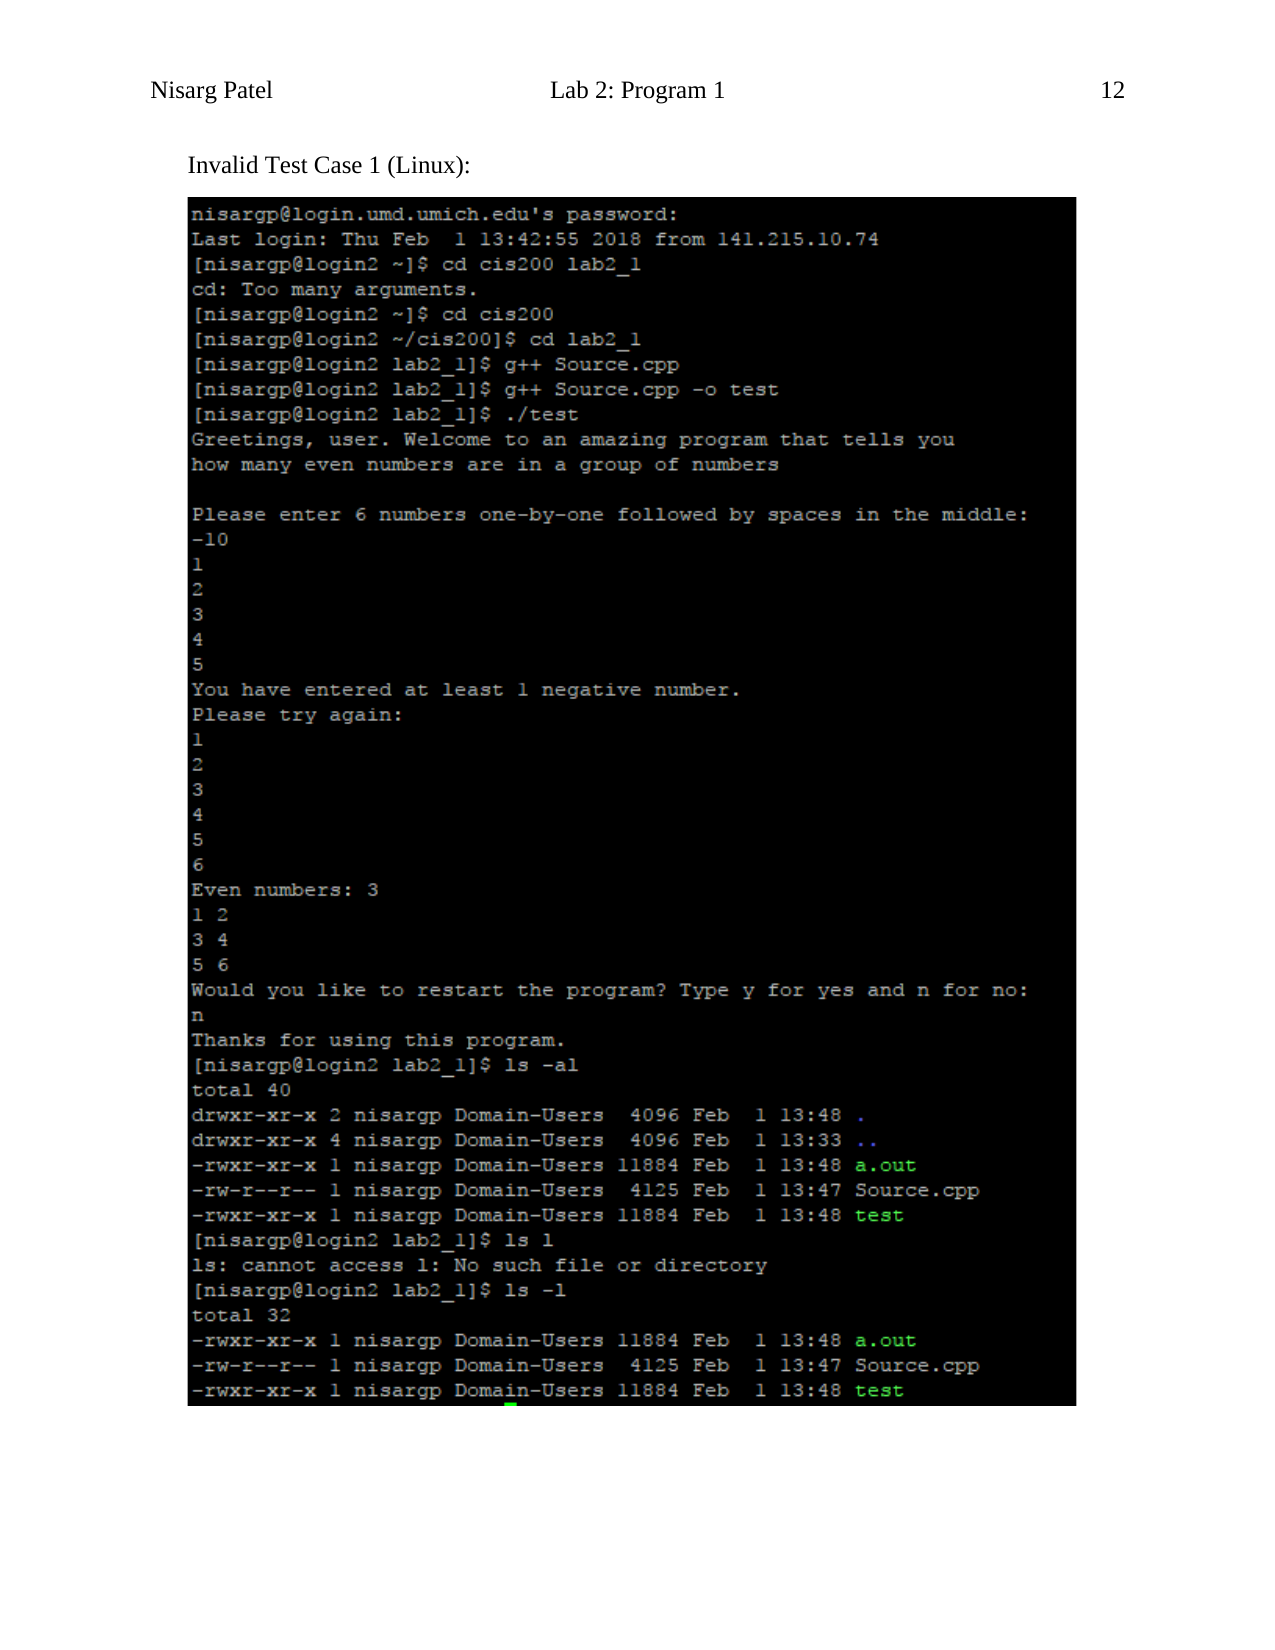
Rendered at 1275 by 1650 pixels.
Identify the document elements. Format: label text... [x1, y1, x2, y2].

picture [187, 197, 1077, 1406]
text Invalid Test Case 1 (Linux): [187, 150, 1125, 179]
